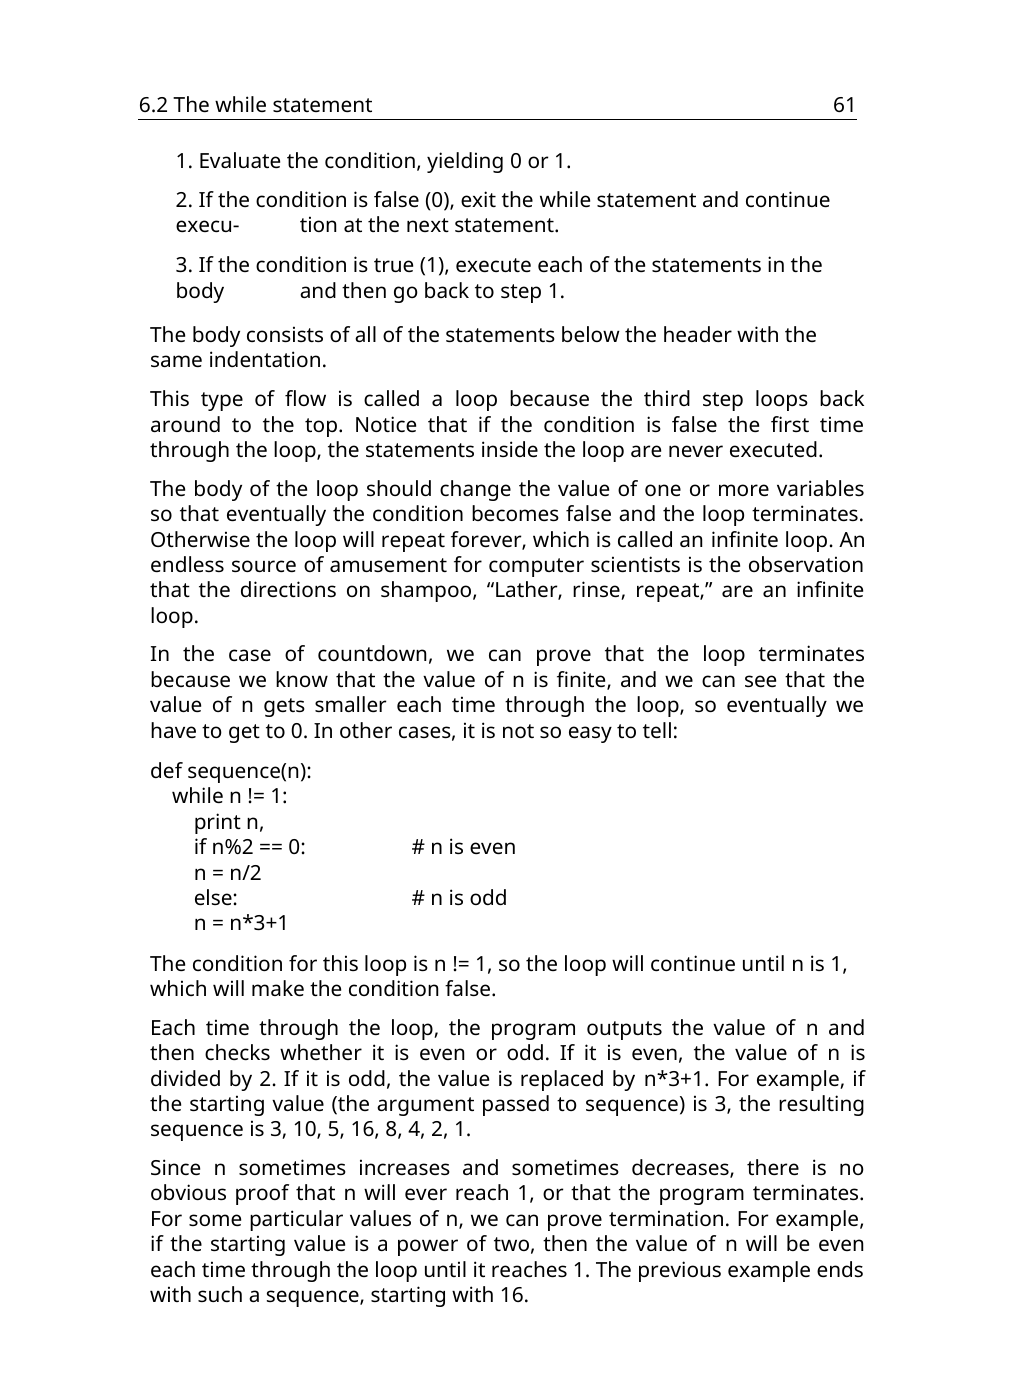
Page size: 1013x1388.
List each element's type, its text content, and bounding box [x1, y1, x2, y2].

text The condition for this loop is n != 1, so the loop will continue until n is 1, which will make the condition false. [150, 951, 868, 1002]
text Each time through the loop, the program outputs the value of n and then checks whether it is even or odd. If it is even, the value of n is divided by 2. If it is odd, the value is replaced by n*3+1. For example, if the starting value (the argument passed to sequence) is 3, the resulting sequence is 3, 10, 5, 16, 8, 4, 2, 1. [150, 1015, 865, 1142]
text This type of flow is called a loop because the third step loops back around to the top. Notice that if the condition is false the first time through the loop, the statements inside the loop are never executed. [150, 386, 865, 463]
text 2. If the condition is false (0), exit the while statement and continue execu- tion at the next statement. [175, 187, 868, 238]
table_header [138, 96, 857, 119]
text Since n sometimes increases and sometimes decreases, there is no obvious proof that n will ever reach 1, or that the program terminates. For some particular values of n, we can prove termination. For example, if the starting value is a power of two, then the value of n will be even each time through the loop until it reaches 1. The previous example ends with such a sequence, starting with 16. [150, 1155, 865, 1308]
text The body of the loop should change the value of one or more variables so that eventually the condition becomes false and the loop terminates. Otherwise the loop will repeat forever, which is called an infinite loop. An endless source of amusement for computer scientists is the observation that the directions on shampoo, “Lather, rinse, repeat,” are an infinite loop. [150, 476, 865, 628]
text def sequence(n): while n != 1: print n, if n%2 == 0: # n is even n = n/2 else: # n is odd n = n*3+1 [150, 758, 538, 936]
text 3. If the condition is true (1), execute each of the statements in the body and then go back to step 1. [175, 253, 868, 303]
text 1. Evaluate the condition, yielding 0 or 1. [175, 151, 868, 172]
text In the case of countdown, we can prove that the loop terminates because we know that the value of n is finite, and we can see that the value of n gets smaller each time through the loop, so eventually we have to get to 0. In other cases, it is not so easy to tell: [150, 642, 865, 743]
text The body consists of all of the statements below the header with the same indentation. [150, 322, 868, 373]
